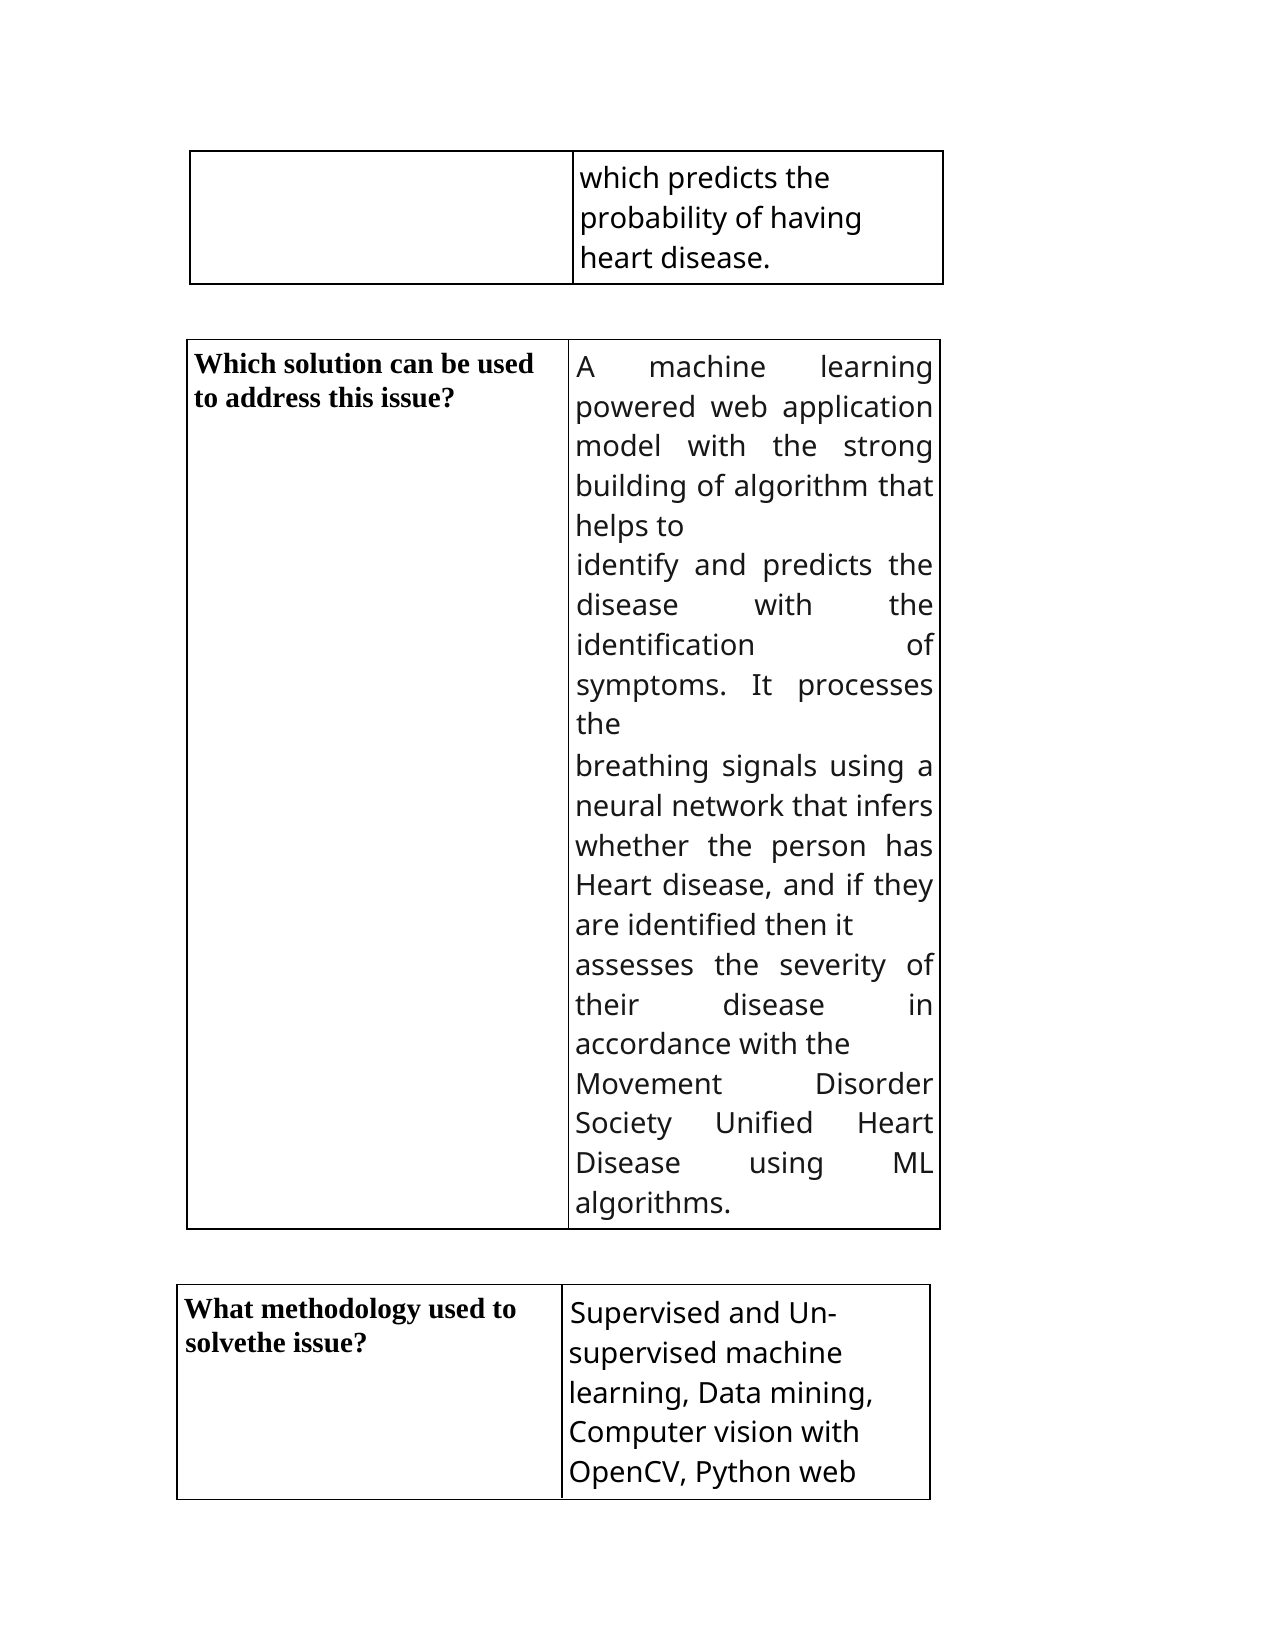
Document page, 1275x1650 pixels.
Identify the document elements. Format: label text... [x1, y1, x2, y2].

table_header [178, 1285, 561, 1498]
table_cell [574, 152, 942, 283]
table_header A machine learning powered web application model with the strong building of algorithm that helps to identify and predicts the disease with the identification of symptoms. It processes the breathing signals using a neural network that infers whether the person has Heart disease, and if they are identified then it assesses the severity of their disease in accordance with the Movement Disorder Society Unified Heart Disease using ML algorithms. [569, 340, 939, 1228]
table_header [563, 1285, 929, 1498]
table_header Which solution can be used to address this issue? [188, 340, 568, 1228]
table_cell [191, 152, 572, 283]
